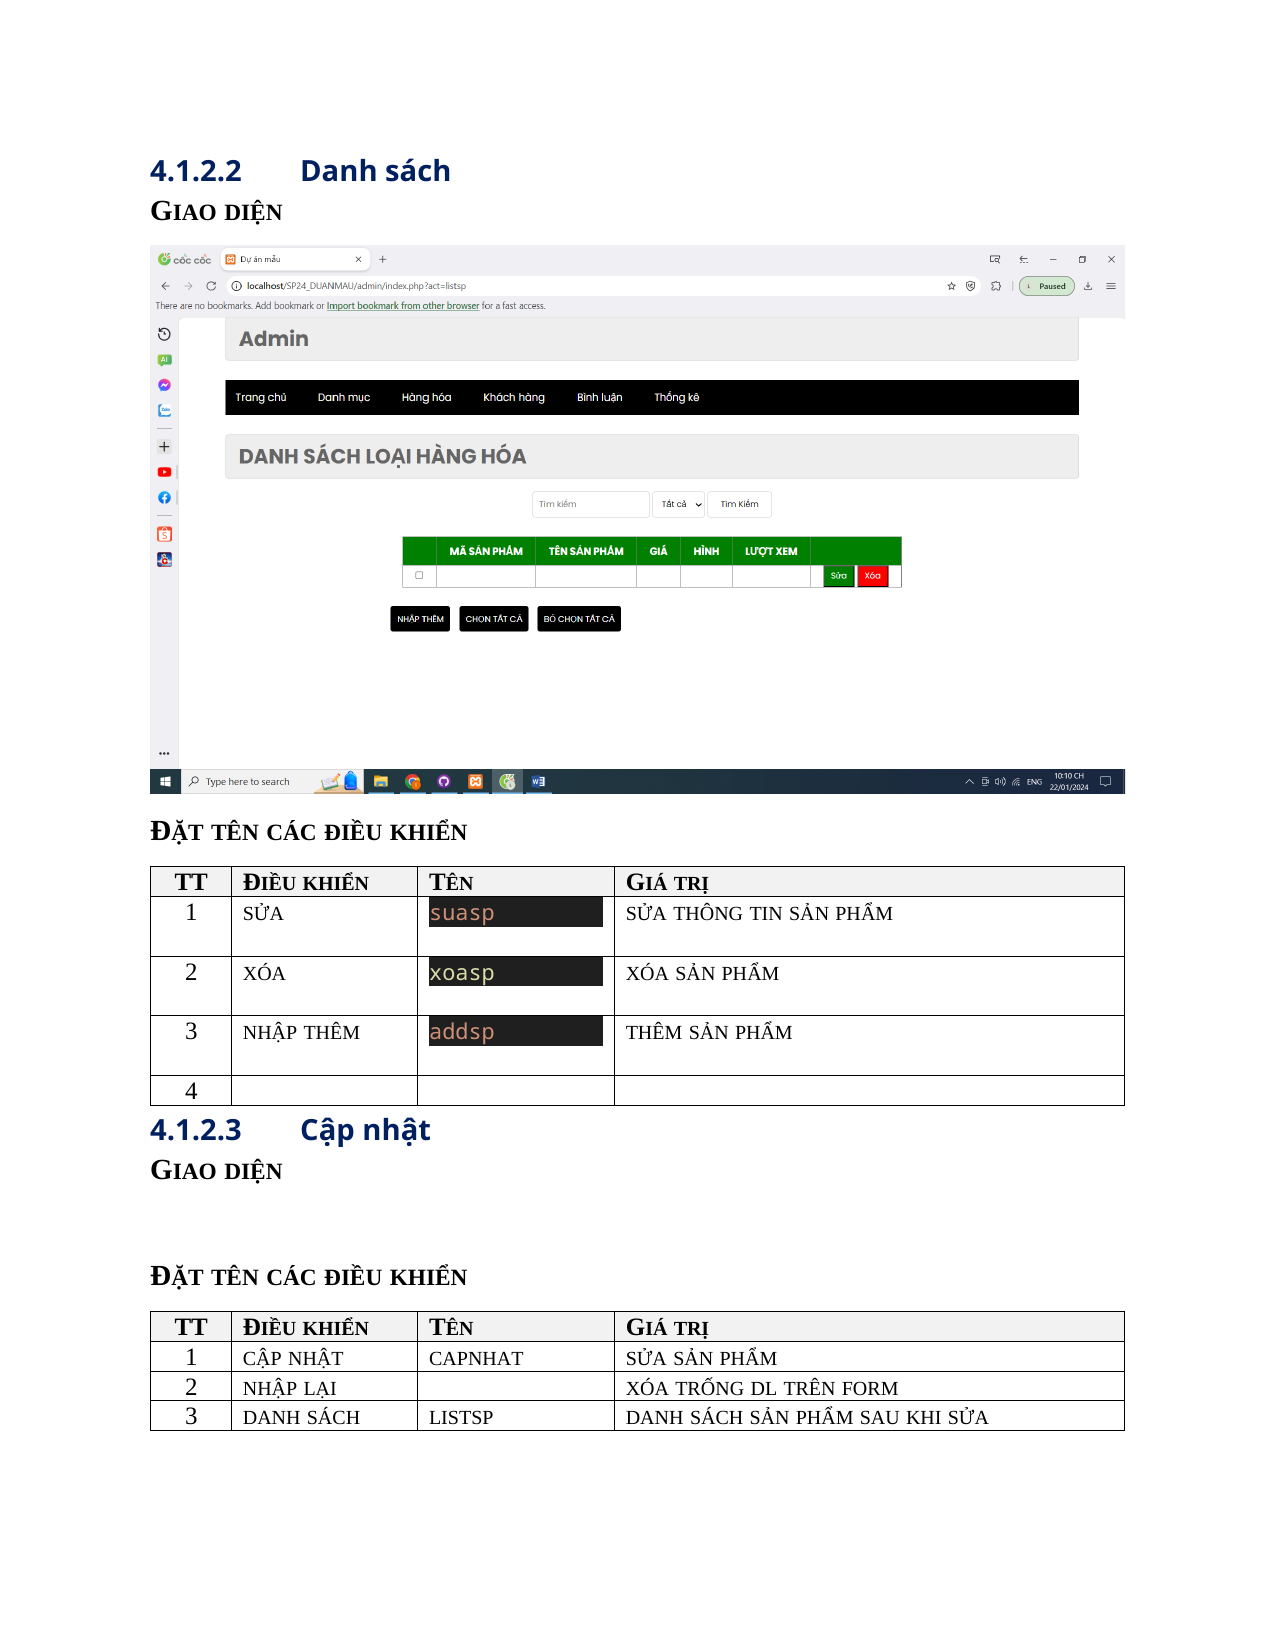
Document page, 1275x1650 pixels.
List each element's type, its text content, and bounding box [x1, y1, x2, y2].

table_header Giá trị [615, 1312, 1124, 1341]
table_cell danh sách sản phẩm sau khi sửa [615, 1401, 1124, 1430]
table_cell xóa sản phẩm [615, 957, 1124, 1015]
table_header TT [151, 867, 231, 896]
table_cell 1 [151, 1342, 231, 1371]
table_cell 1 [151, 897, 231, 956]
text Đặt tên các điều khiển [150, 813, 1125, 847]
table_cell sửa thông tin sản phẩm [615, 897, 1124, 956]
table_cell [232, 1076, 417, 1104]
table_header TT [151, 1312, 231, 1341]
table_cell [615, 1076, 1124, 1104]
table_cell danh sách [232, 1401, 417, 1430]
text Đặt tên các điều khiển [150, 1258, 1125, 1292]
table_cell suasp [418, 897, 614, 956]
table_cell 3 [151, 1401, 231, 1430]
table_cell xoasp [418, 957, 614, 1015]
table_cell [418, 1076, 614, 1104]
table_cell nhập lại [232, 1372, 417, 1400]
table_cell addsp [418, 1016, 614, 1075]
table_cell xóa trống dl trên form [615, 1372, 1124, 1400]
table_cell [418, 1372, 614, 1400]
table_cell cập nhật [232, 1342, 417, 1371]
table_cell sửa [232, 897, 417, 956]
table_cell sửa sản phẩm [615, 1342, 1124, 1371]
table_cell listsp [418, 1401, 614, 1430]
table_cell 3 [151, 1016, 231, 1075]
subtitle Danh sách [150, 150, 1125, 190]
table_cell 2 [151, 1372, 231, 1400]
table_header Tên [418, 1312, 614, 1341]
picture [150, 245, 1125, 794]
table_header Điều khiển [232, 1312, 417, 1341]
table_header Giá trị [615, 867, 1124, 896]
subtitle Cập nhật [150, 1110, 1125, 1149]
table_cell nhập thêm [232, 1016, 417, 1075]
table_header Điều khiển [232, 867, 417, 896]
table_cell capnhat [418, 1342, 614, 1371]
table_cell xóa [232, 957, 417, 1015]
table_cell 2 [151, 957, 231, 1015]
table_header Tên [418, 867, 614, 896]
text Giao diện [150, 193, 1125, 226]
table_cell thêm sản phẩm [615, 1016, 1124, 1075]
table_cell 4 [151, 1076, 231, 1104]
text Giao diện [150, 1152, 1125, 1186]
